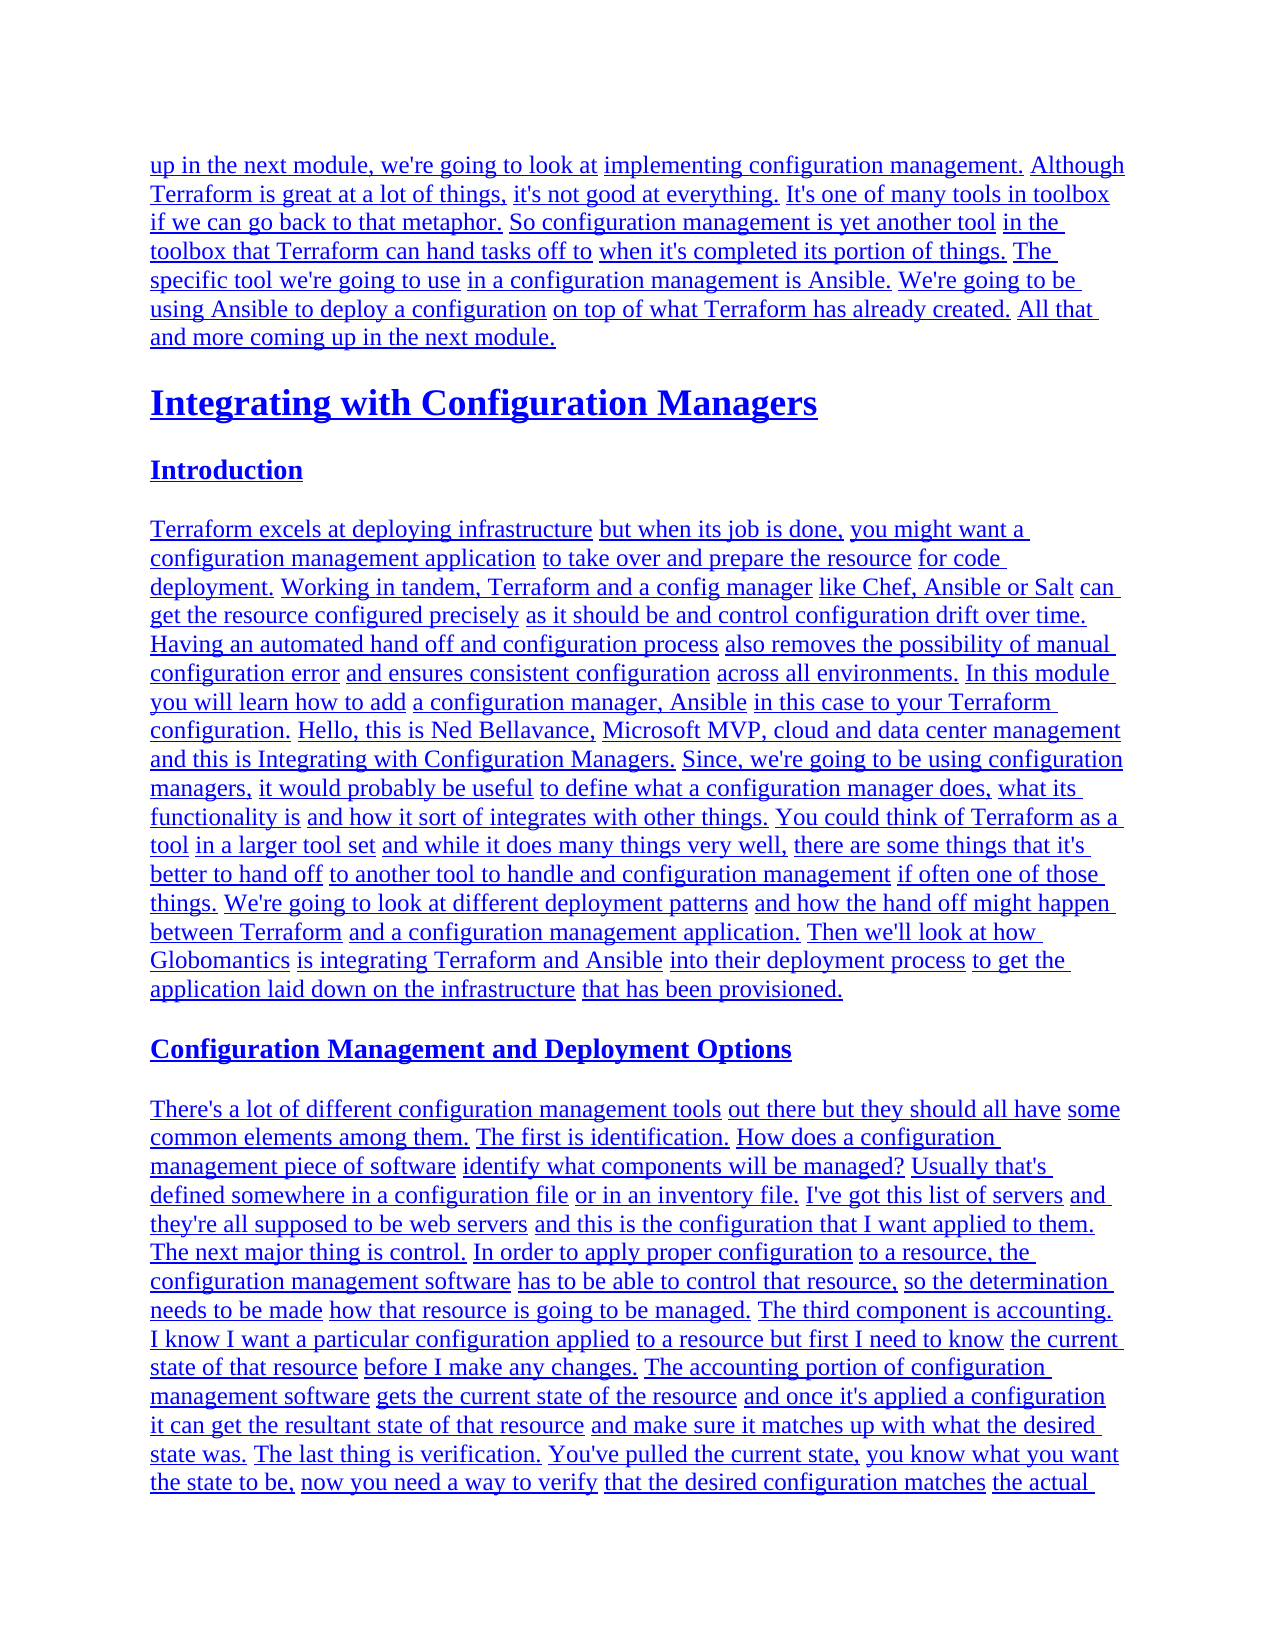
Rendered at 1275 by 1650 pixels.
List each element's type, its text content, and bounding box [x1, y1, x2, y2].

text Introduction [150, 453, 1125, 485]
text Configuration Management and Deployment Options [150, 1032, 1125, 1064]
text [150, 1094, 1125, 1496]
text Integrating with Configuration Managers [150, 380, 1125, 423]
text Terraform excels at deploying infrastructure but when its job is done, you might want a configuration management application to take over and prepare the resource for code deployment. Working in tandem, Terraform and a config manager like Chef, Ansible or Salt can get the resource configured precisely as it should be and control configuration drift over time. Having an automated hand off and configuration process also removes the possibility of manual configuration error and ensures consistent configuration across all environments. In this module you will learn how to add a configuration manager, Ansible in this case to your Terraform configuration. Hello, this is Ned Bellavance, Microsoft MVP, cloud and data center management and this is Integrating with Configuration Managers. Since, we're going to be using configuration managers, it would probably be useful to define what a configuration manager does, what its functionality is and how it sort of integrates with other things. You could think of Terraform as a tool in a larger tool set and while it does many things very well, there are some things that it's better to hand off to another tool to handle and configuration management if often one of those things. We're going to look at different deployment patterns and how the hand off might happen between Terraform and a configuration management application. Then we'll look at how Globomantics is integrating Terraform and Ansible into their deployment process to get the application laid down on the infrastructure that has been provisioned. [150, 514, 1125, 1003]
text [150, 150, 1125, 351]
